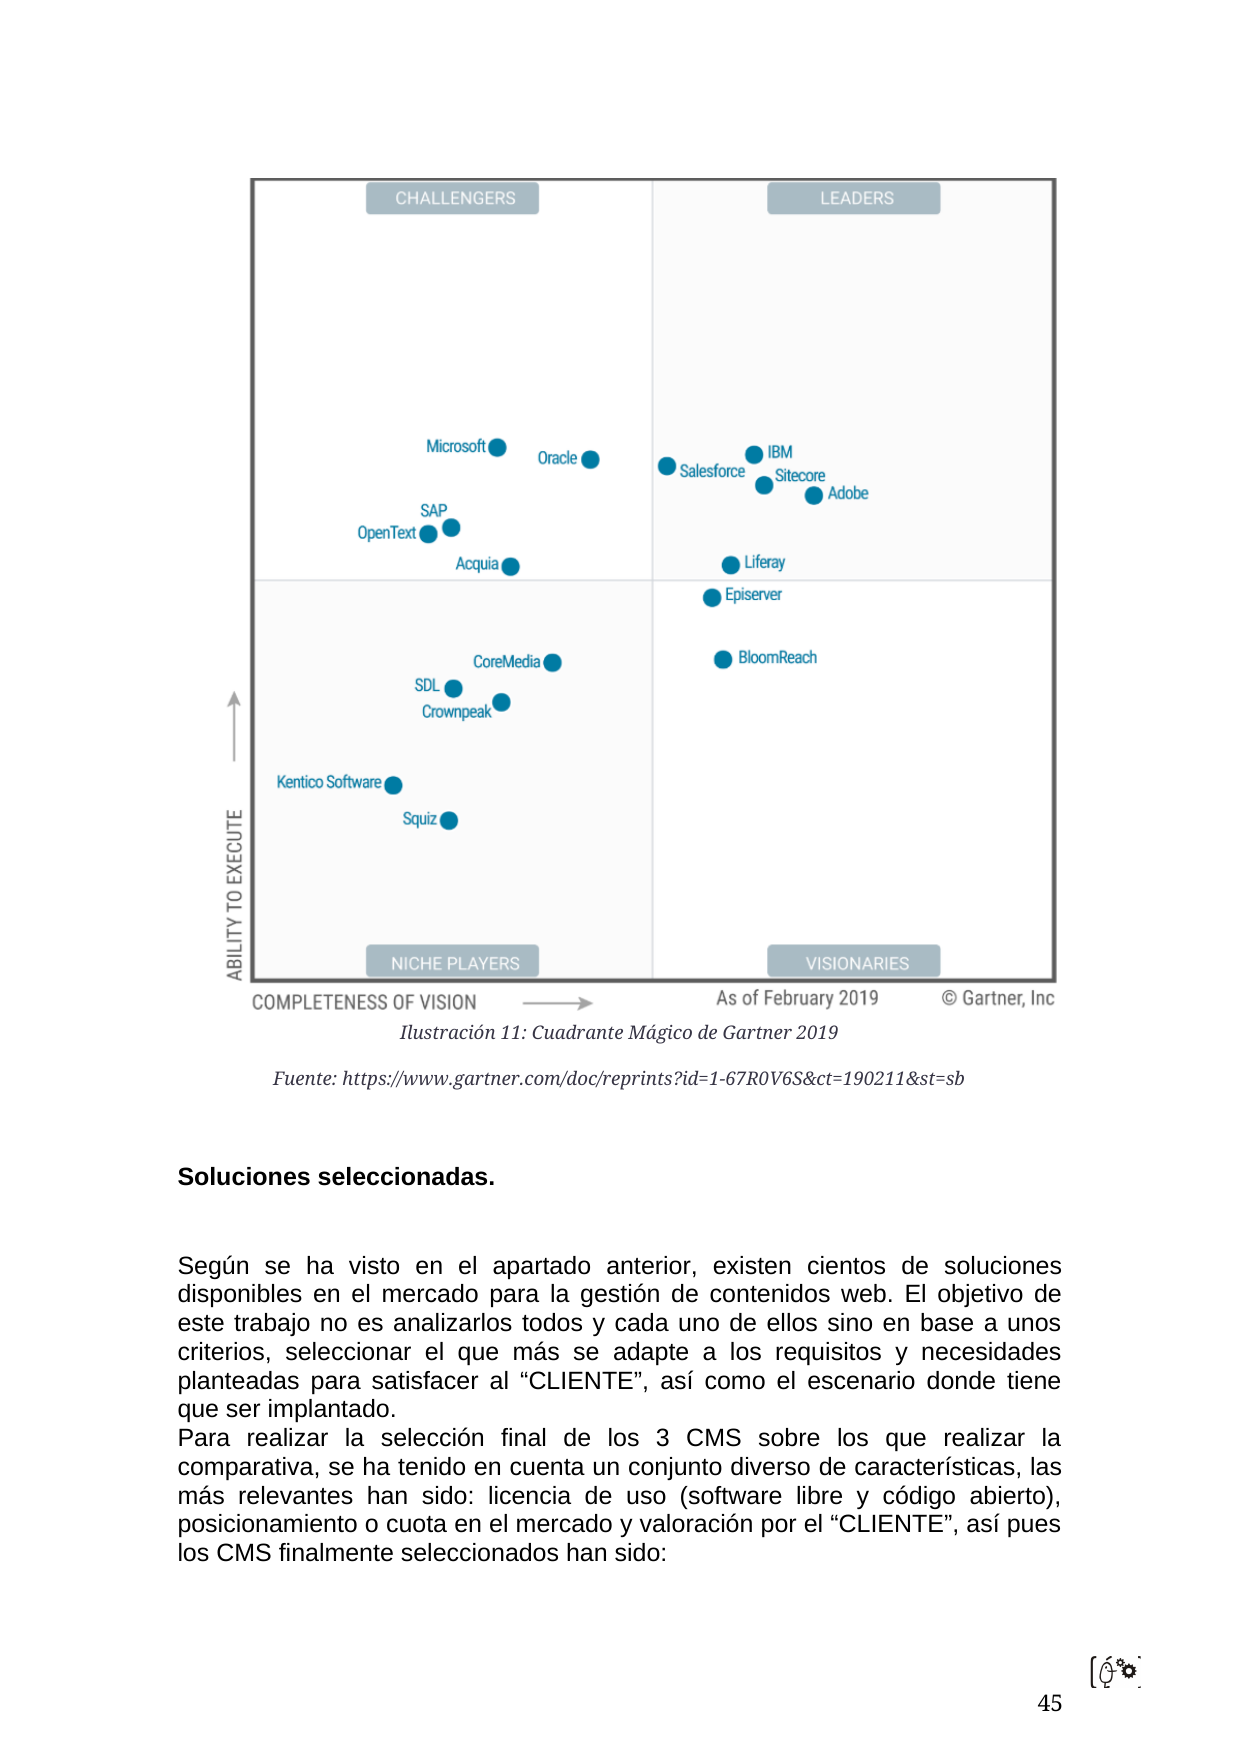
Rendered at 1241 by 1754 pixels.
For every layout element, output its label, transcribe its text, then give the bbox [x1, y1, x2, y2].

picture [177, 178, 1063, 1020]
subtitle Soluciones seleccionadas. [177, 1162, 1063, 1190]
text Según se ha visto en el apartado anterior, existen cientos de soluciones disponibles en el mercado para la gestión de contenidos web. El objetivo de este trabajo no es analizarlos todos y cada uno de ellos sino en base a unos criterios, seleccionar el que más se adapte a los requisitos y necesidades planteadas para satisfacer al “CLIENTE”, así como el escenario donde tiene que ser implantado. [177, 1251, 1063, 1423]
text Para realizar la selección final de los 3 CMS sobre los que realizar la comparativa, se ha tenido en cuenta un conjunto diverso de características, las más relevantes han sido: licencia de uso (software libre y código abierto), posicionamiento o cuota en el mercado y valoración por el “CLIENTE”, así pues los CMS finalmente seleccionados han sido: [177, 1423, 1063, 1567]
picture [1090, 1656, 1141, 1688]
text Fuente: https://www.gartner.com/doc/reprints?id=1-67R0V6S&ct=190211&st=sb [177, 1066, 1063, 1091]
